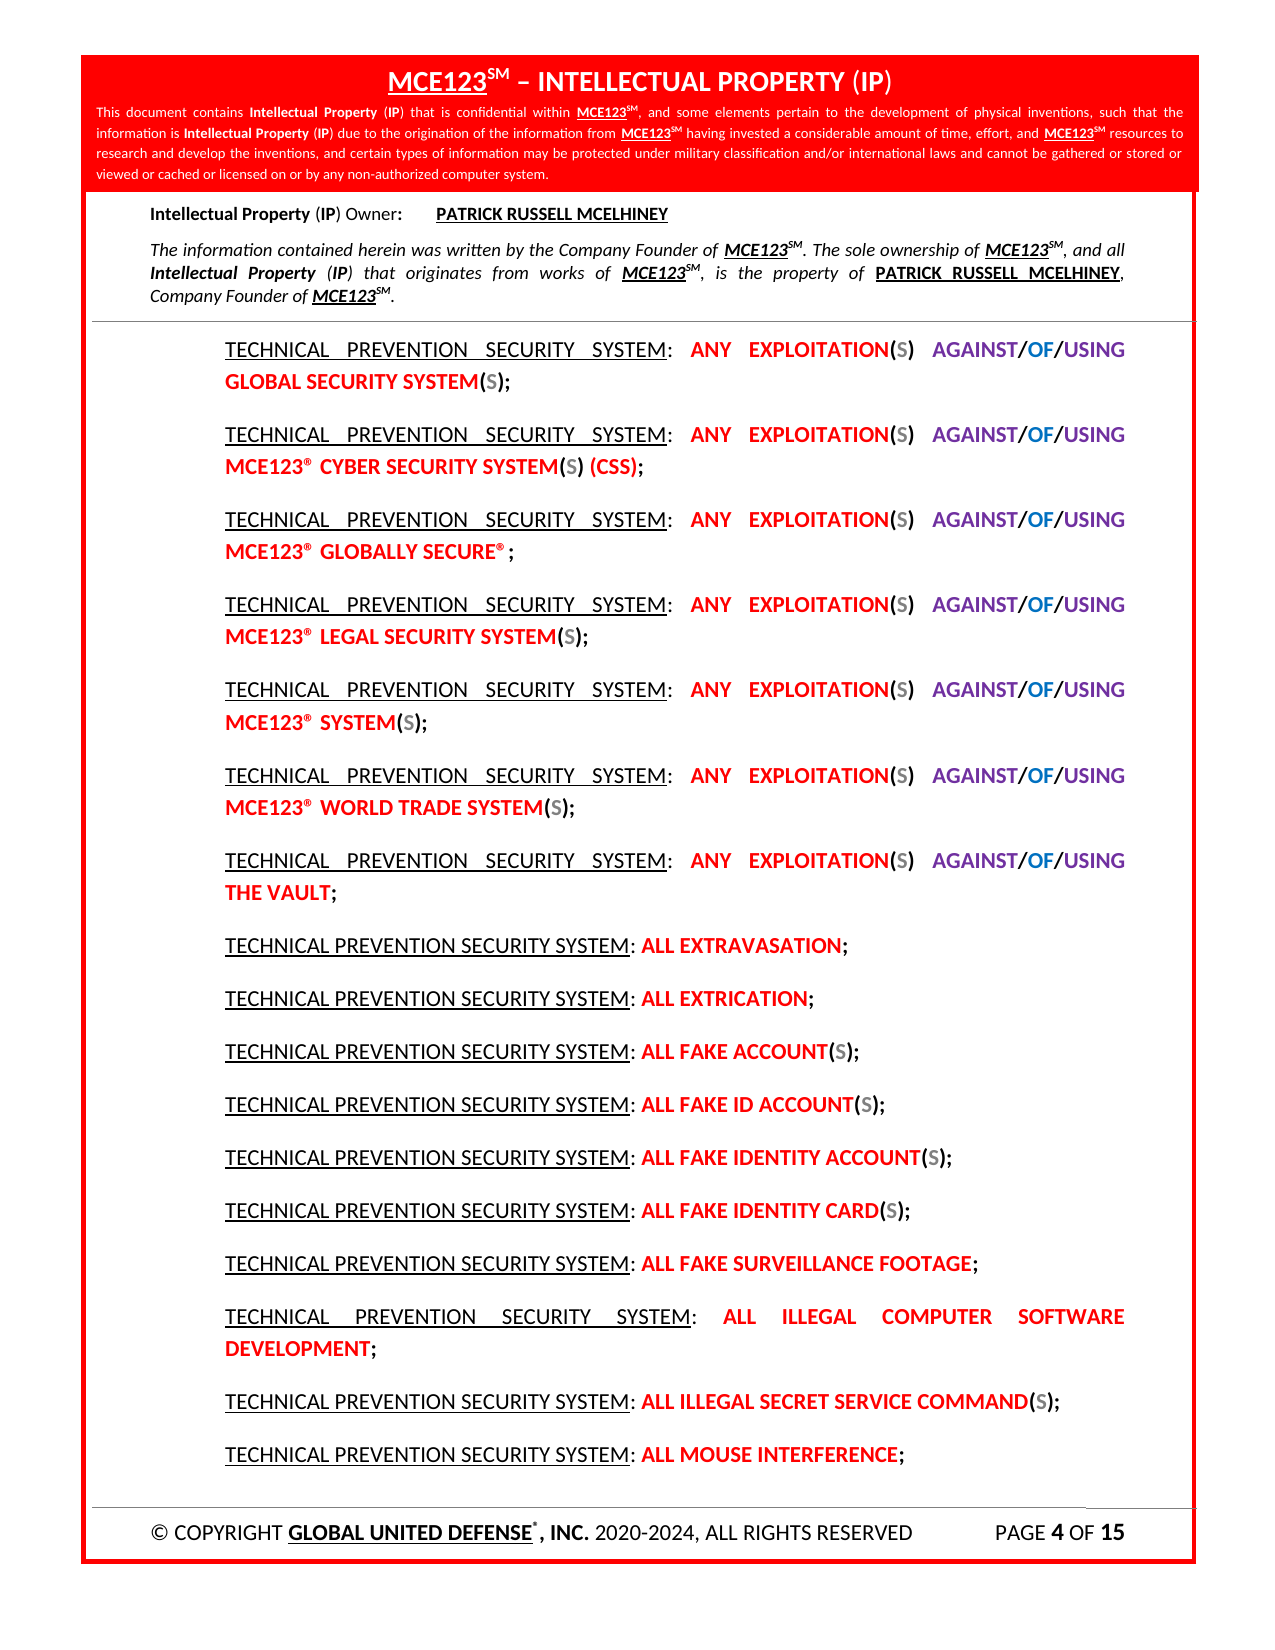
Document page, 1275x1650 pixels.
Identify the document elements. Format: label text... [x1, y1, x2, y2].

text TECHNICAL PREVENTION SECURITY SYSTEM: ALL EXTRAVASATION; [225, 931, 1125, 959]
text TECHNICAL PREVENTION SECURITY SYSTEM: ANY EXPLOITATION(S) AGAINST/OF/USING MCE123® GLOBALLY SECURE®; [225, 505, 1125, 565]
text TECHNICAL PREVENTION SECURITY SYSTEM: ALL FAKE IDENTITY CARD(S); [225, 1196, 1125, 1224]
text TECHNICAL PREVENTION SECURITY SYSTEM: ALL ILLEGAL COMPUTER SOFTWARE DEVELOPMENT; [225, 1302, 1125, 1362]
text TECHNICAL PREVENTION SECURITY SYSTEM: ALL ILLEGAL SECRET SERVICE COMMAND(S); [225, 1387, 1125, 1416]
text TECHNICAL PREVENTION SECURITY SYSTEM: ALL MOUSE INTERFERENCE; [225, 1441, 1125, 1468]
text TECHNICAL PREVENTION SECURITY SYSTEM: ANY EXPLOITATION(S) AGAINST/OF/USING MCE123® CYBER SECURITY SYSTEM(S) (CSS); [225, 420, 1125, 480]
text TECHNICAL PREVENTION SECURITY SYSTEM: ALL FAKE SURVEILLANCE FOOTAGE; [225, 1249, 1125, 1277]
text TECHNICAL PREVENTION SECURITY SYSTEM: ANY EXPLOITATION(S) AGAINST/OF/USING THE VAULT; [225, 846, 1125, 906]
text TECHNICAL PREVENTION SECURITY SYSTEM: ALL FAKE ID ACCOUNT(S); [225, 1090, 1125, 1118]
text TECHNICAL PREVENTION SECURITY SYSTEM: ANY EXPLOITATION(S) AGAINST/OF/USING MCE123® LEGAL SECURITY SYSTEM(S); [225, 590, 1125, 651]
text TECHNICAL PREVENTION SECURITY SYSTEM: ALL FAKE IDENTITY ACCOUNT(S); [225, 1143, 1125, 1171]
text TECHNICAL PREVENTION SECURITY SYSTEM: ANY EXPLOITATION(S) AGAINST/OF/USING MCE123® SYSTEM(S); [225, 676, 1125, 736]
text TECHNICAL PREVENTION SECURITY SYSTEM: ANY EXPLOITATION(S) AGAINST/OF/USING GLOBAL SECURITY SYSTEM(S); [225, 335, 1125, 395]
text TECHNICAL PREVENTION SECURITY SYSTEM: ANY EXPLOITATION(S) AGAINST/OF/USING MCE123® WORLD TRADE SYSTEM(S); [225, 761, 1125, 821]
text TECHNICAL PREVENTION SECURITY SYSTEM: ALL EXTRICATION; [225, 984, 1125, 1012]
text TECHNICAL PREVENTION SECURITY SYSTEM: ALL FAKE ACCOUNT(S); [225, 1037, 1125, 1065]
